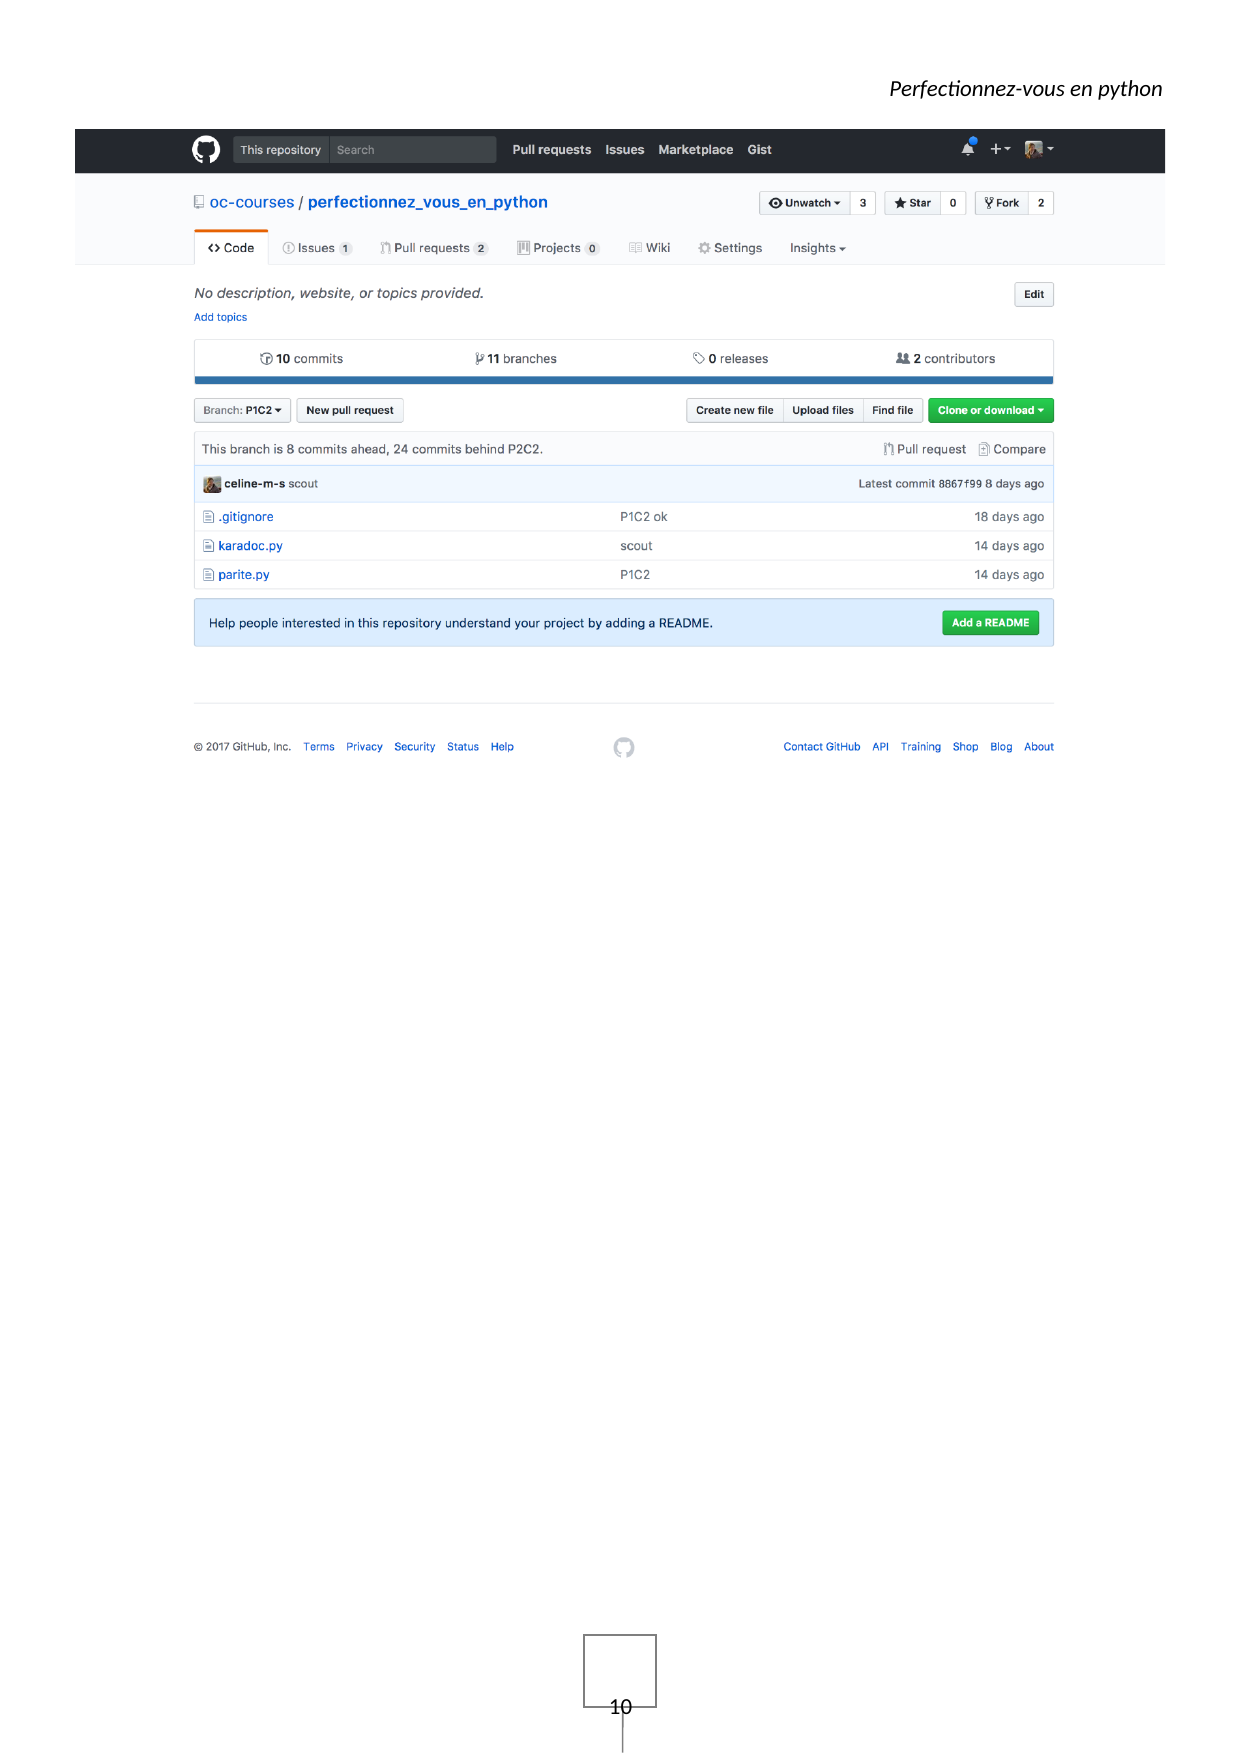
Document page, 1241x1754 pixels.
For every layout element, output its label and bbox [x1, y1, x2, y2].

picture [75, 129, 1166, 937]
